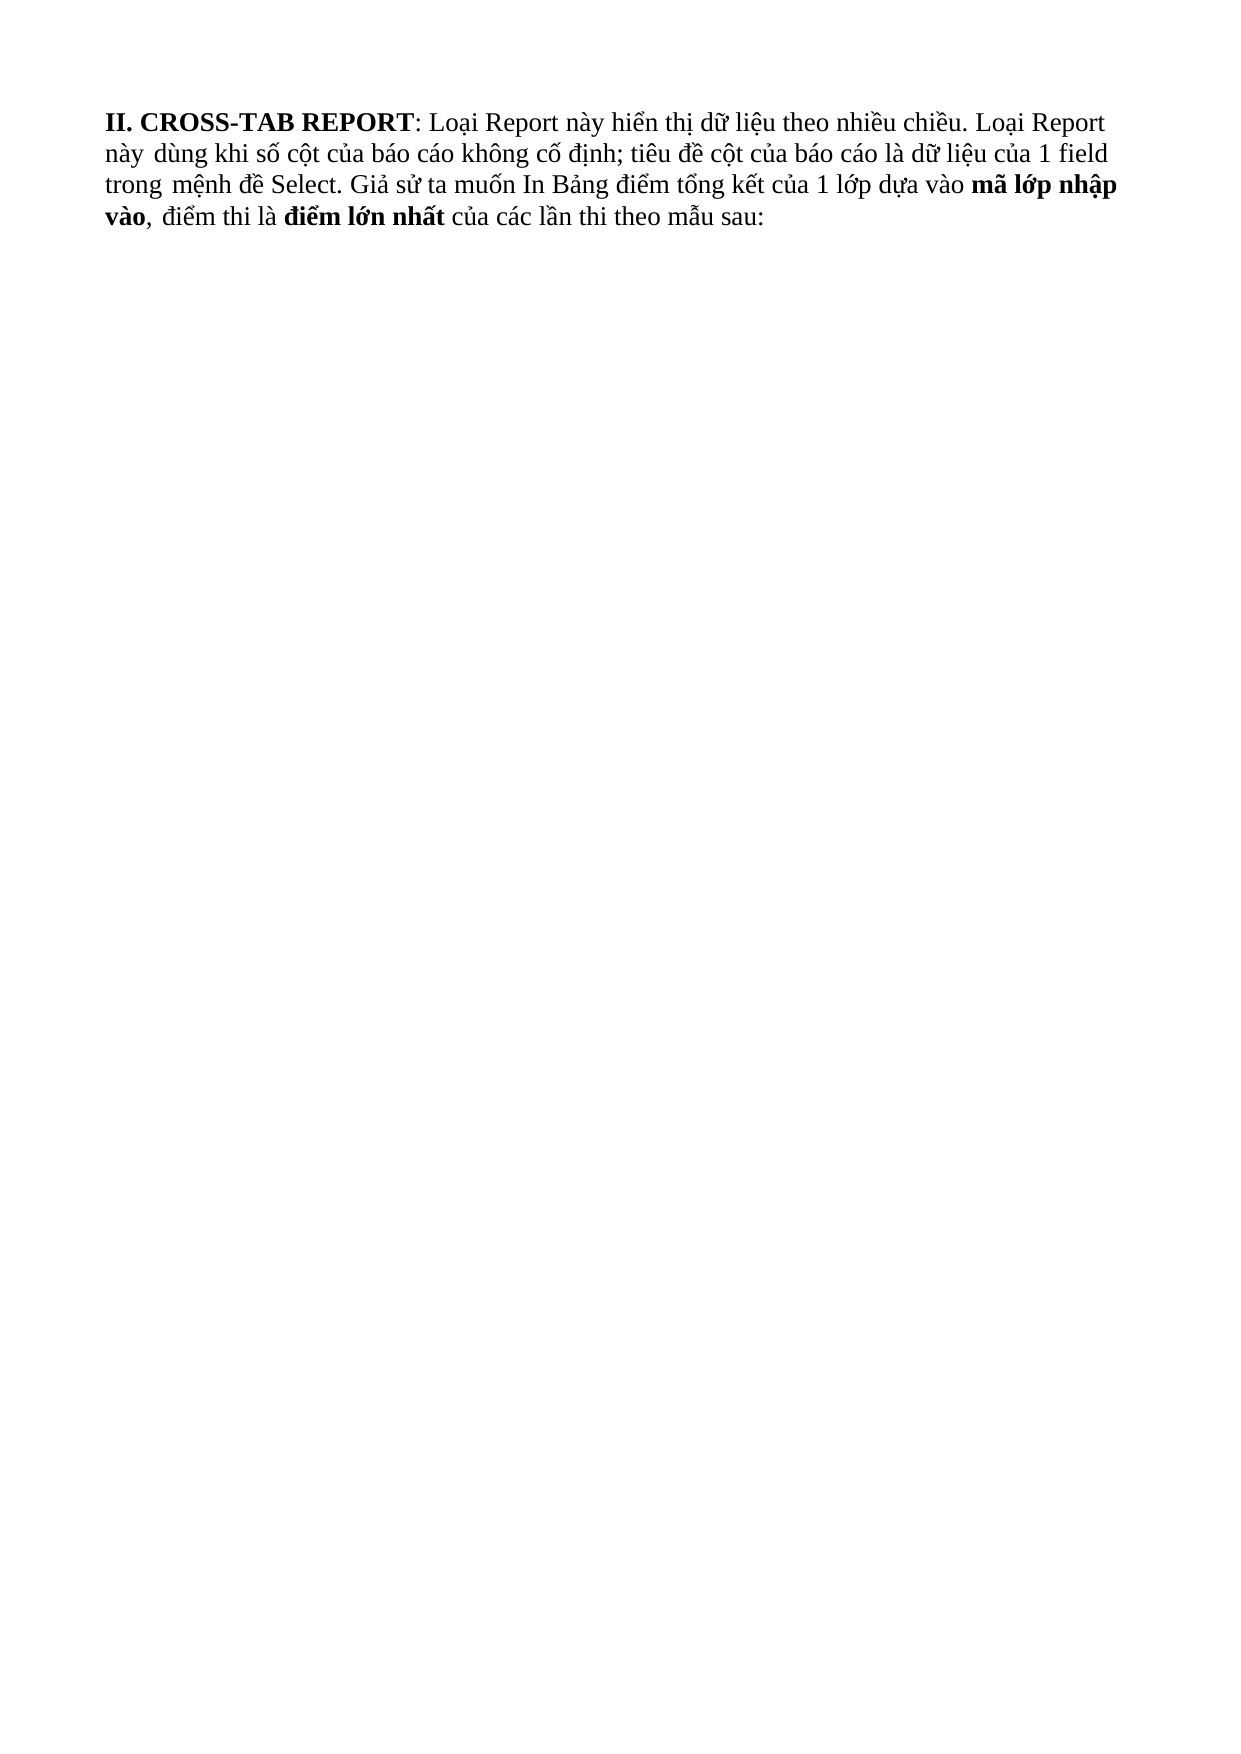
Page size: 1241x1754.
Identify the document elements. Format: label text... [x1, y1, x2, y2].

list CROSS-TAB REPORT: Loại Report này hiển thị dữ liệu theo nhiều chiều. Loại Report này dùng khi số cột của báo cáo không cố định; tiêu đề cột của báo cáo là dữ liệu của 1 field trong mệnh đề Select. Giả sử ta muốn In Bảng điểm tổng kết của 1 lớp dựa vào mã lớp nhập vào, điểm thi là điểm lớn nhất của các lần thi theo mẫu sau: [105, 106, 1151, 231]
